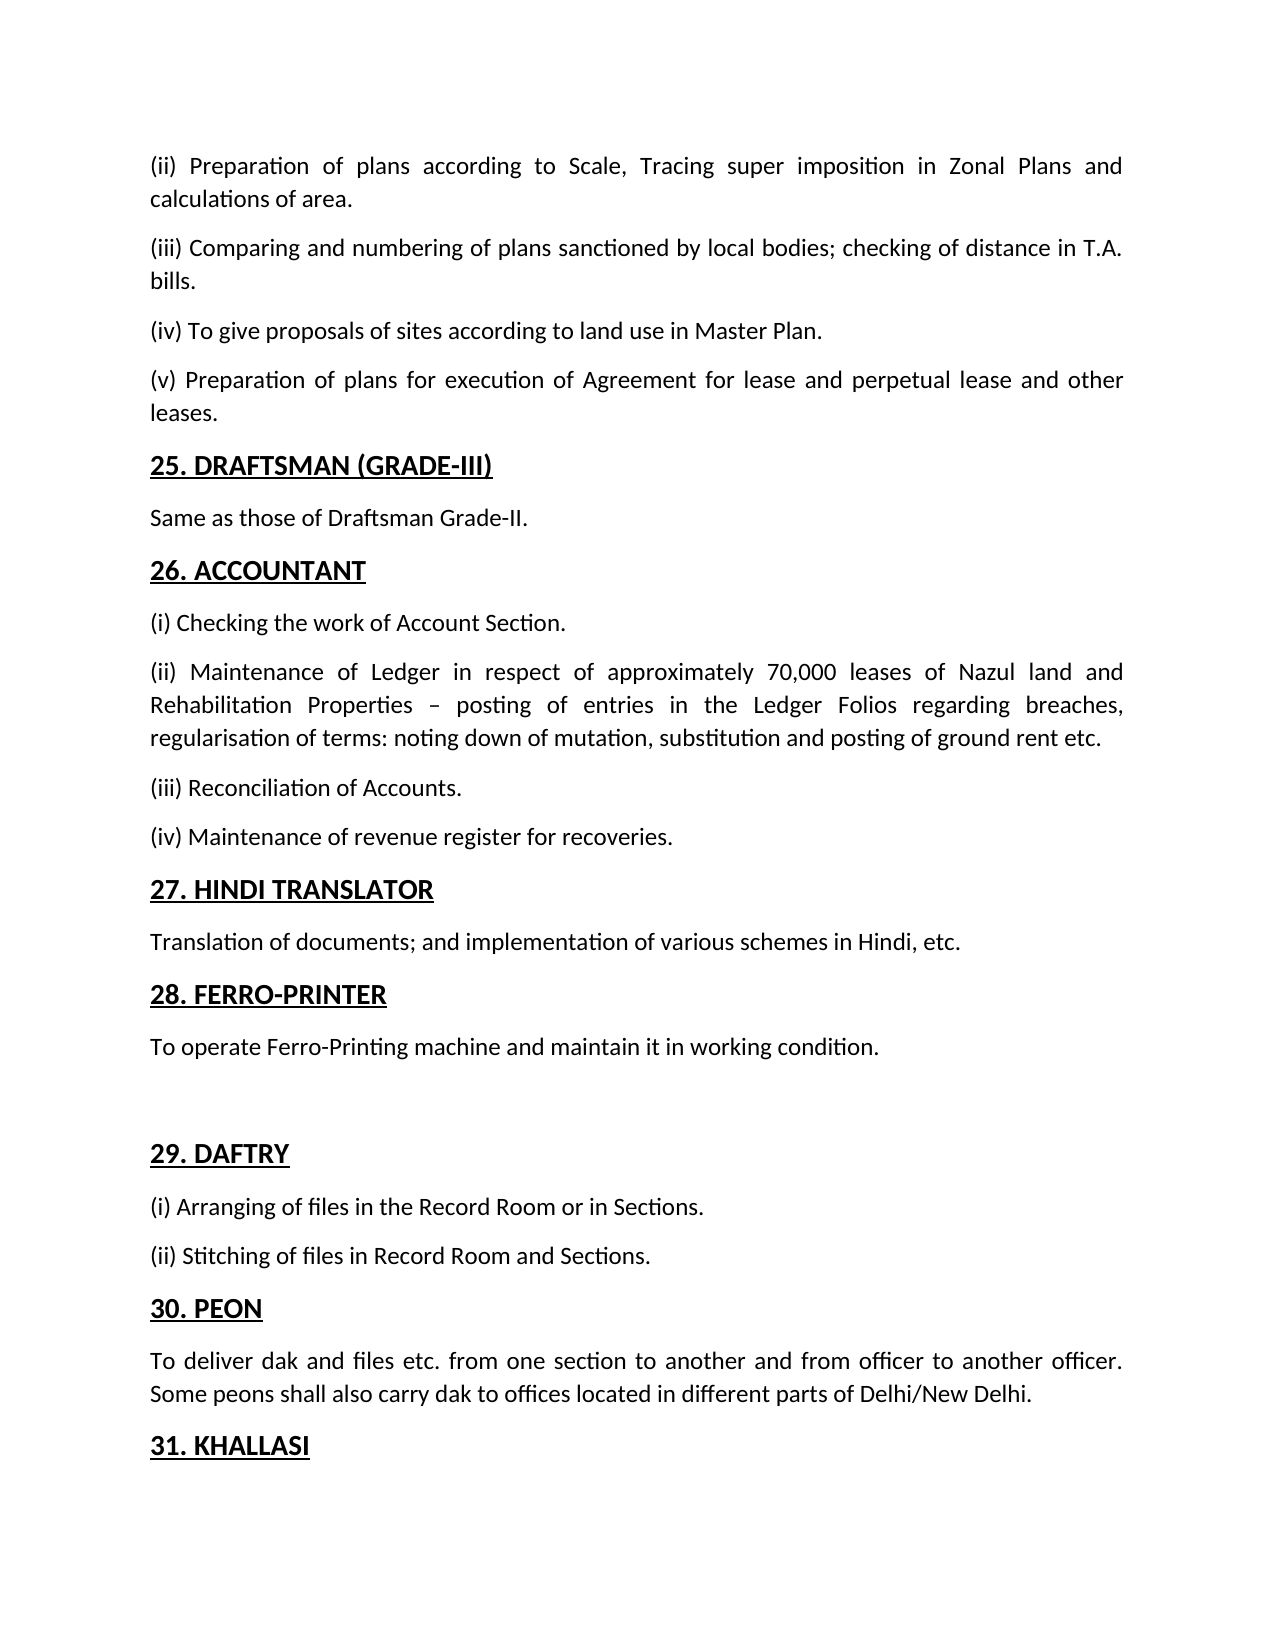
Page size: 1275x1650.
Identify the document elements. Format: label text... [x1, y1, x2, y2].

text Same as those of Draftsman Grade-II. [150, 502, 1125, 533]
text (v) Preparation of plans for execution of Agreement for lease and perpetual lease and other leases. [150, 364, 1125, 428]
text 26. ACCOUNTANT [150, 552, 1125, 587]
text To deliver dak and files etc. from one section to another and from officer to another officer. Some peons shall also carry dak to offices located in different parts of Delhi/New Delhi. [150, 1345, 1125, 1408]
text 29. DAFTRY [150, 1136, 1125, 1171]
text 25. DRAFTSMAN (GRADE-III) [150, 447, 1125, 483]
text 28. FERRO-PRINTER [150, 976, 1125, 1011]
text (ii) Maintenance of Ledger in respect of approximately 70,000 leases of Nazul land and Rehabilitation Properties – posting of entries in the Ledger Folios regarding breaches, regularisation of terms: noting down of mutation, substitution and posting of ground rent etc. [150, 656, 1125, 753]
text 31. KHALLASI [150, 1427, 1125, 1463]
text (i) Checking the work of Account Section. [150, 607, 1125, 637]
text 27. HINDI TRANSLATOR [150, 871, 1125, 907]
text (iv) To give proposals of sites according to land use in Master Plan. [150, 315, 1125, 346]
text (i) Arranging of files in the Record Room or in Sections. [150, 1191, 1125, 1221]
text 30. PEON [150, 1290, 1125, 1325]
text Translation of documents; and implementation of various schemes in Hindi, etc. [150, 926, 1125, 957]
text (ii) Preparation of plans according to Scale, Tracing super imposition in Zonal Plans and calculations of area. [150, 150, 1125, 213]
text (iii) Comparing and numbering of plans sanctioned by local bodies; checking of distance in T.A. bills. [150, 232, 1125, 296]
text To operate Ferro-Printing machine and maintain it in working condition. [150, 1031, 1125, 1061]
text (ii) Stitching of files in Record Room and Sections. [150, 1240, 1125, 1271]
text (iv) Maintenance of revenue register for recoveries. [150, 821, 1125, 852]
text (iii) Reconciliation of Accounts. [150, 772, 1125, 802]
